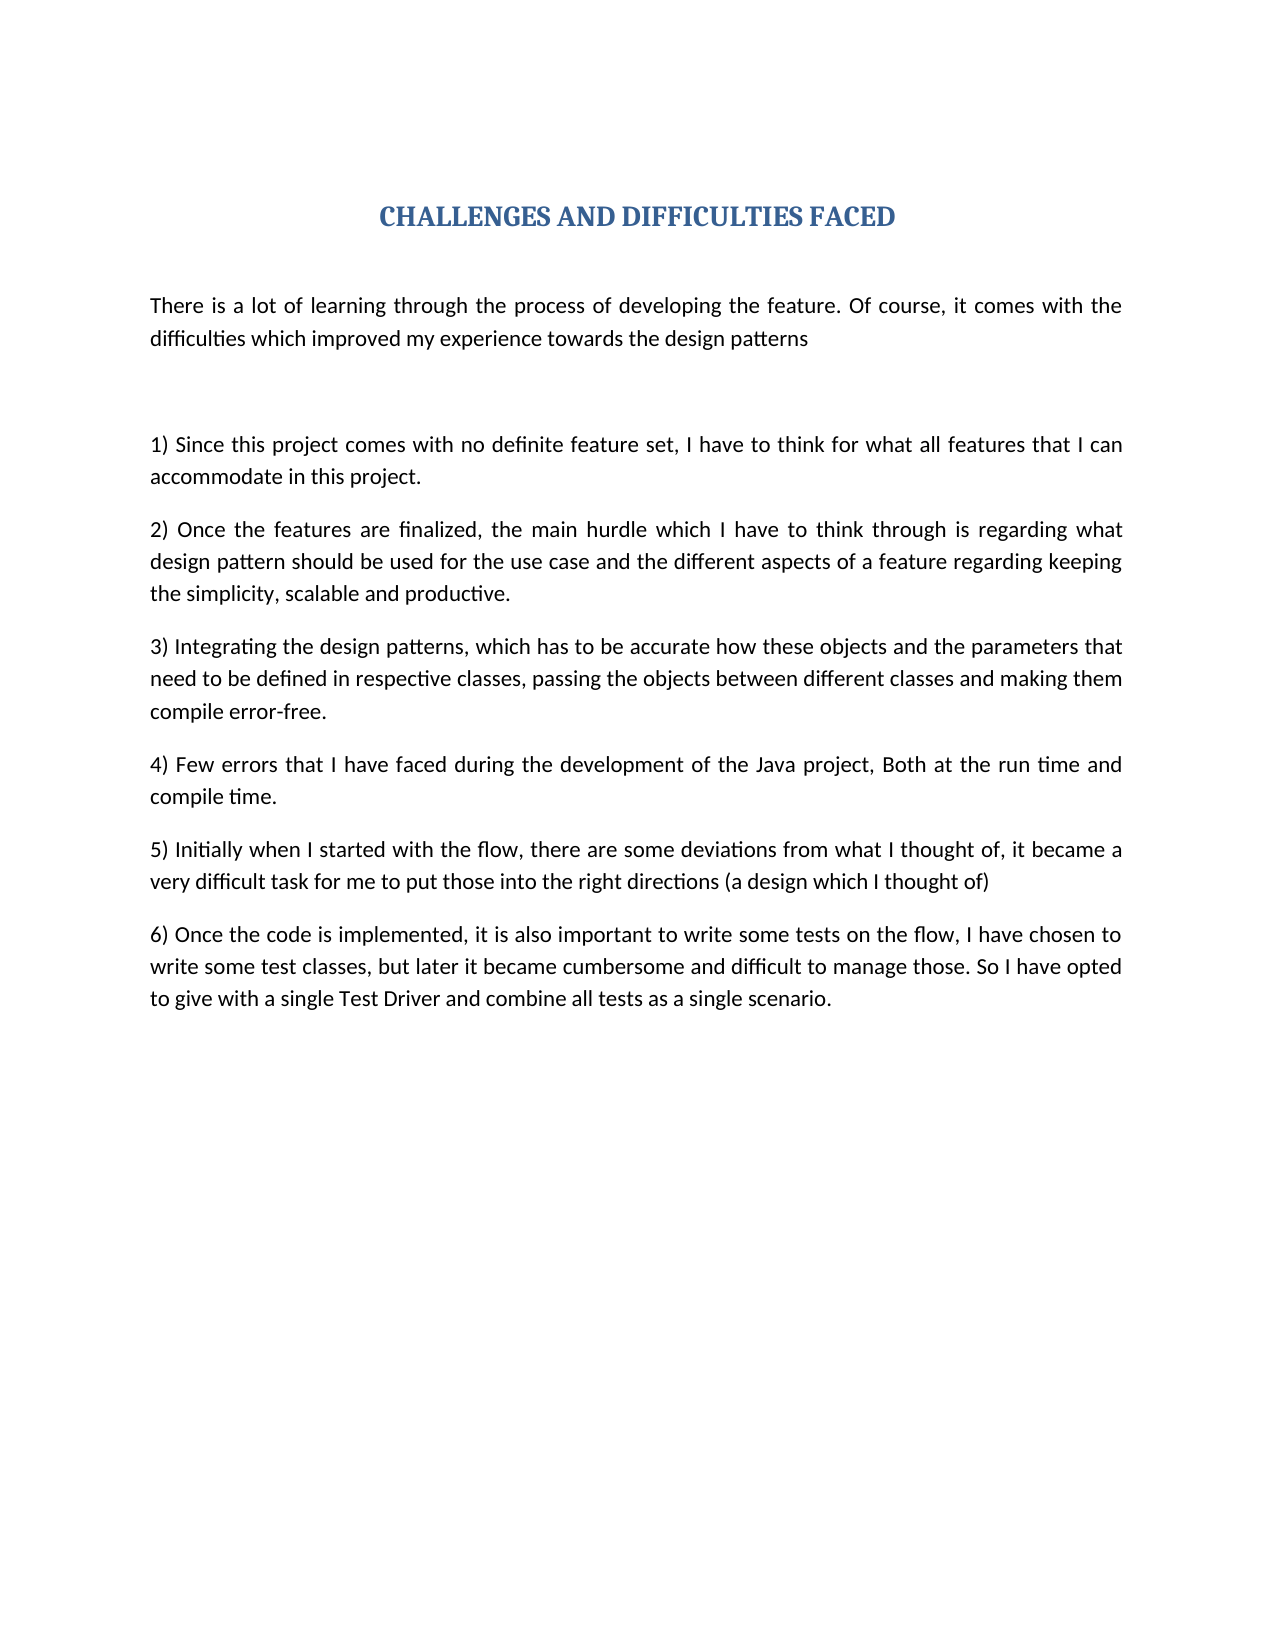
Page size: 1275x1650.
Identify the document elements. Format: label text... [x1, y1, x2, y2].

subtitle CHALLENGES AND DIFFICULTIES FACED [150, 200, 1125, 233]
text 3) Integrating the design patterns, which has to be accurate how these objects and the parameters that need to be defined in respective classes, passing the objects between different classes and making them compile error-free. [150, 632, 1125, 725]
text There is a lot of learning through the process of developing the feature. Of course, it comes with the difficulties which improved my experience towards the design patterns [150, 292, 1125, 352]
text 2) Once the features are finalized, the main hurdle which I have to think through is regarding what design pattern should be used for the use case and the different aspects of a feature regarding keeping the simplicity, scalable and productive. [150, 515, 1125, 607]
text 1) Since this project comes with no definite feature set, I have to think for what all features that I can accommodate in this project. [150, 430, 1125, 490]
text 6) Once the code is implemented, it is also important to write some tests on the flow, I have chosen to write some test classes, but later it became cumbersome and difficult to manage those. So I have opted to give with a single Test Driver and combine all tests as a single scenario. [150, 920, 1125, 1013]
text 4) Few errors that I have faced during the development of the Java project, Both at the run time and compile time. [150, 750, 1125, 810]
text 5) Initially when I started with the flow, there are some deviations from what I thought of, it became a very difficult task for me to put those into the right directions (a design which I thought of) [150, 835, 1125, 895]
